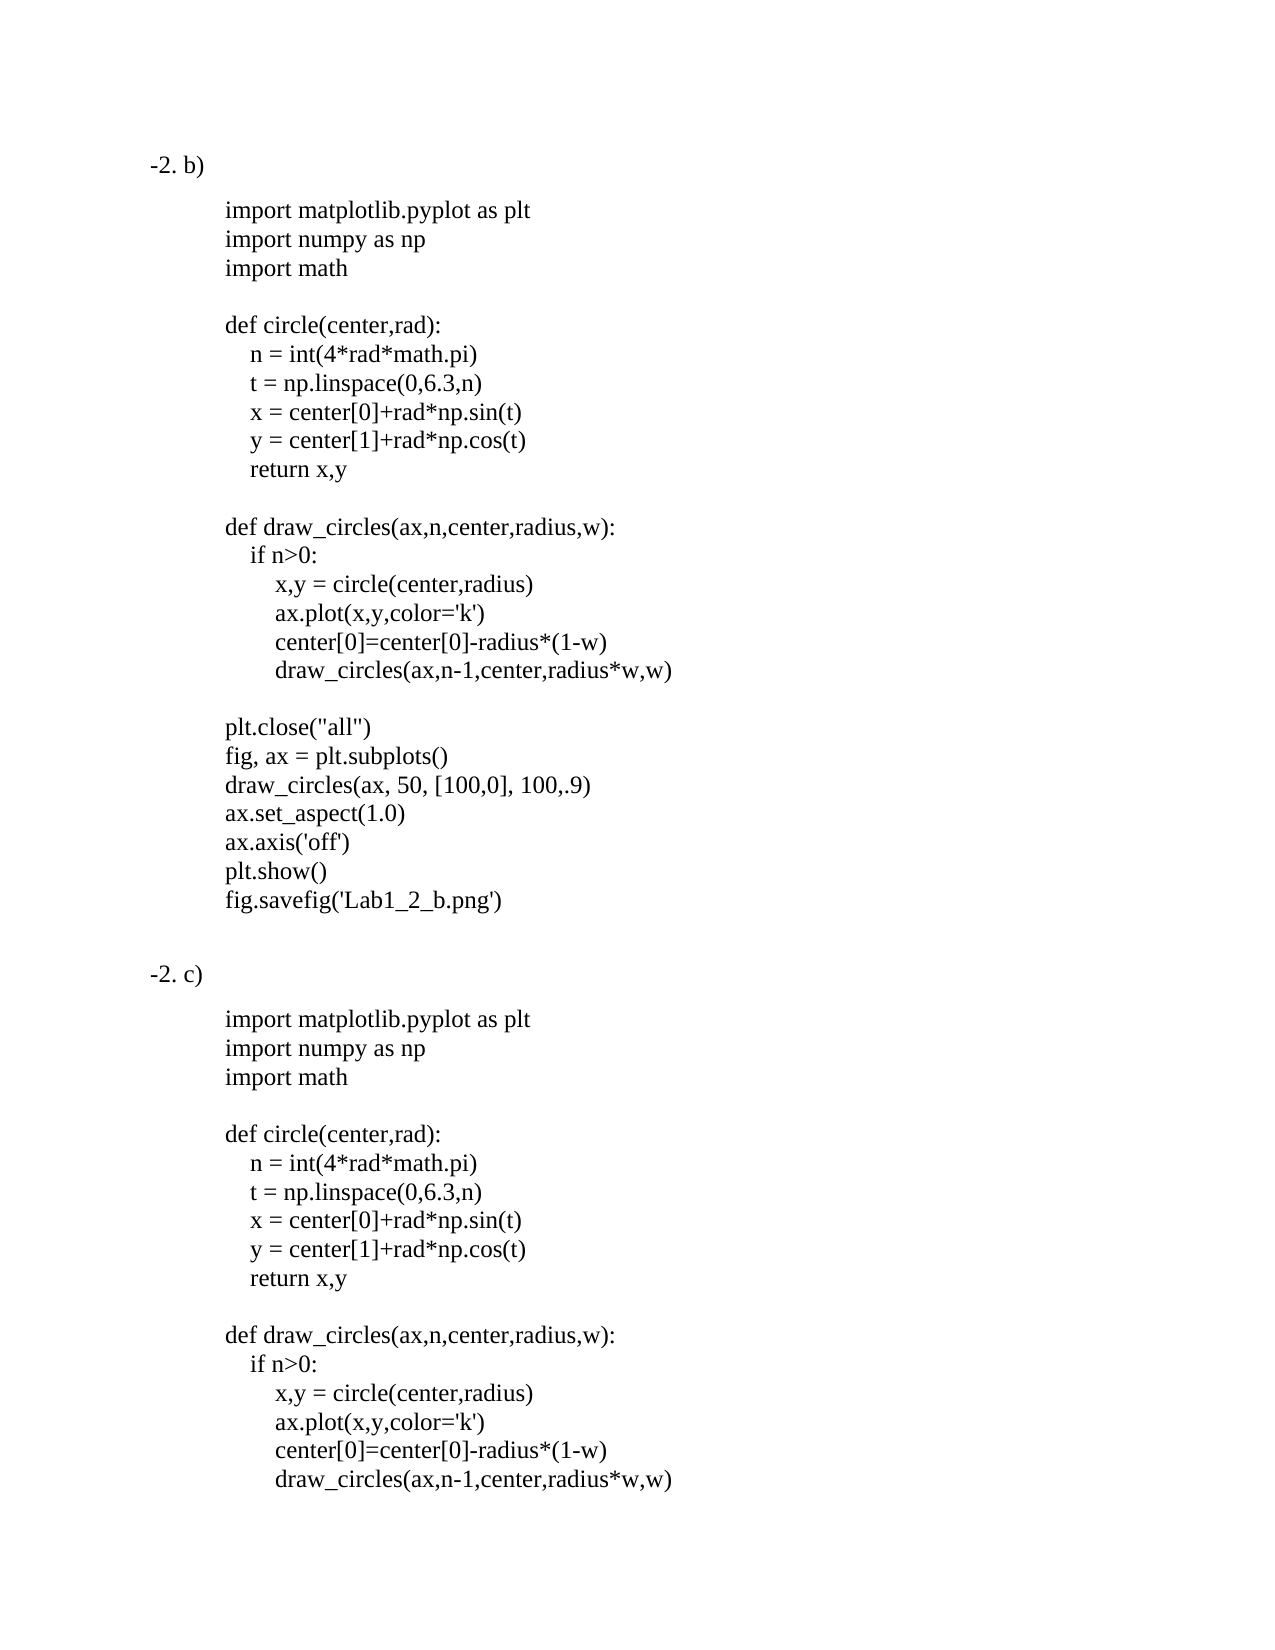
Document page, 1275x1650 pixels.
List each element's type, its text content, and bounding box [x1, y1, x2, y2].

text x = center[0]+rad*np.sin(t) [225, 397, 1125, 425]
text def circle(center,rad): [225, 1119, 1125, 1148]
text -2. c) [150, 959, 1125, 988]
text n = int(4*rad*math.pi) [225, 339, 1125, 368]
text y = center[1]+rad*np.cos(t) [225, 425, 1125, 454]
text t = np.linspace(0,6.3,n) [225, 368, 1125, 397]
text def draw_circles(ax,n,center,radius,w): [225, 1321, 1125, 1349]
text if n>0: [225, 540, 1125, 569]
text y = center[1]+rad*np.cos(t) [225, 1234, 1125, 1263]
text if n>0: [225, 1349, 1125, 1378]
text ax.plot(x,y,color='k') [225, 1407, 1125, 1436]
text fig, ax = plt.subplots() [225, 741, 1125, 770]
text draw_circles(ax,n-1,center,radius*w,w) [225, 1464, 1125, 1493]
text ax.set_aspect(1.0) [225, 798, 1125, 827]
text import numpy as np [225, 1033, 1125, 1062]
text draw_circles(ax,n-1,center,radius*w,w) [225, 655, 1125, 684]
text plt.show() [225, 856, 1125, 885]
text x,y = circle(center,radius) [225, 1378, 1125, 1407]
text import math [225, 1062, 1125, 1091]
text fig.savefig('Lab1_2_b.png') [225, 885, 1125, 913]
text def draw_circles(ax,n,center,radius,w): [225, 512, 1125, 540]
text import matplotlib.pyplot as plt [225, 195, 1125, 224]
text import numpy as np [225, 224, 1125, 253]
text center[0]=center[0]-radius*(1-w) [225, 627, 1125, 655]
text -2. b) [150, 150, 1125, 179]
text ax.plot(x,y,color='k') [225, 598, 1125, 627]
text def circle(center,rad): [225, 310, 1125, 339]
text plt.close("all") [225, 712, 1125, 741]
text return x,y [225, 454, 1125, 483]
text ax.axis('off') [225, 827, 1125, 856]
text import matplotlib.pyplot as plt [225, 1004, 1125, 1033]
text import math [225, 253, 1125, 282]
text t = np.linspace(0,6.3,n) [225, 1177, 1125, 1206]
text n = int(4*rad*math.pi) [225, 1148, 1125, 1177]
text x = center[0]+rad*np.sin(t) [225, 1206, 1125, 1234]
text return x,y [225, 1263, 1125, 1292]
text x,y = circle(center,radius) [225, 569, 1125, 598]
text draw_circles(ax, 50, [100,0], 100,.9) [225, 770, 1125, 798]
text center[0]=center[0]-radius*(1-w) [225, 1436, 1125, 1464]
